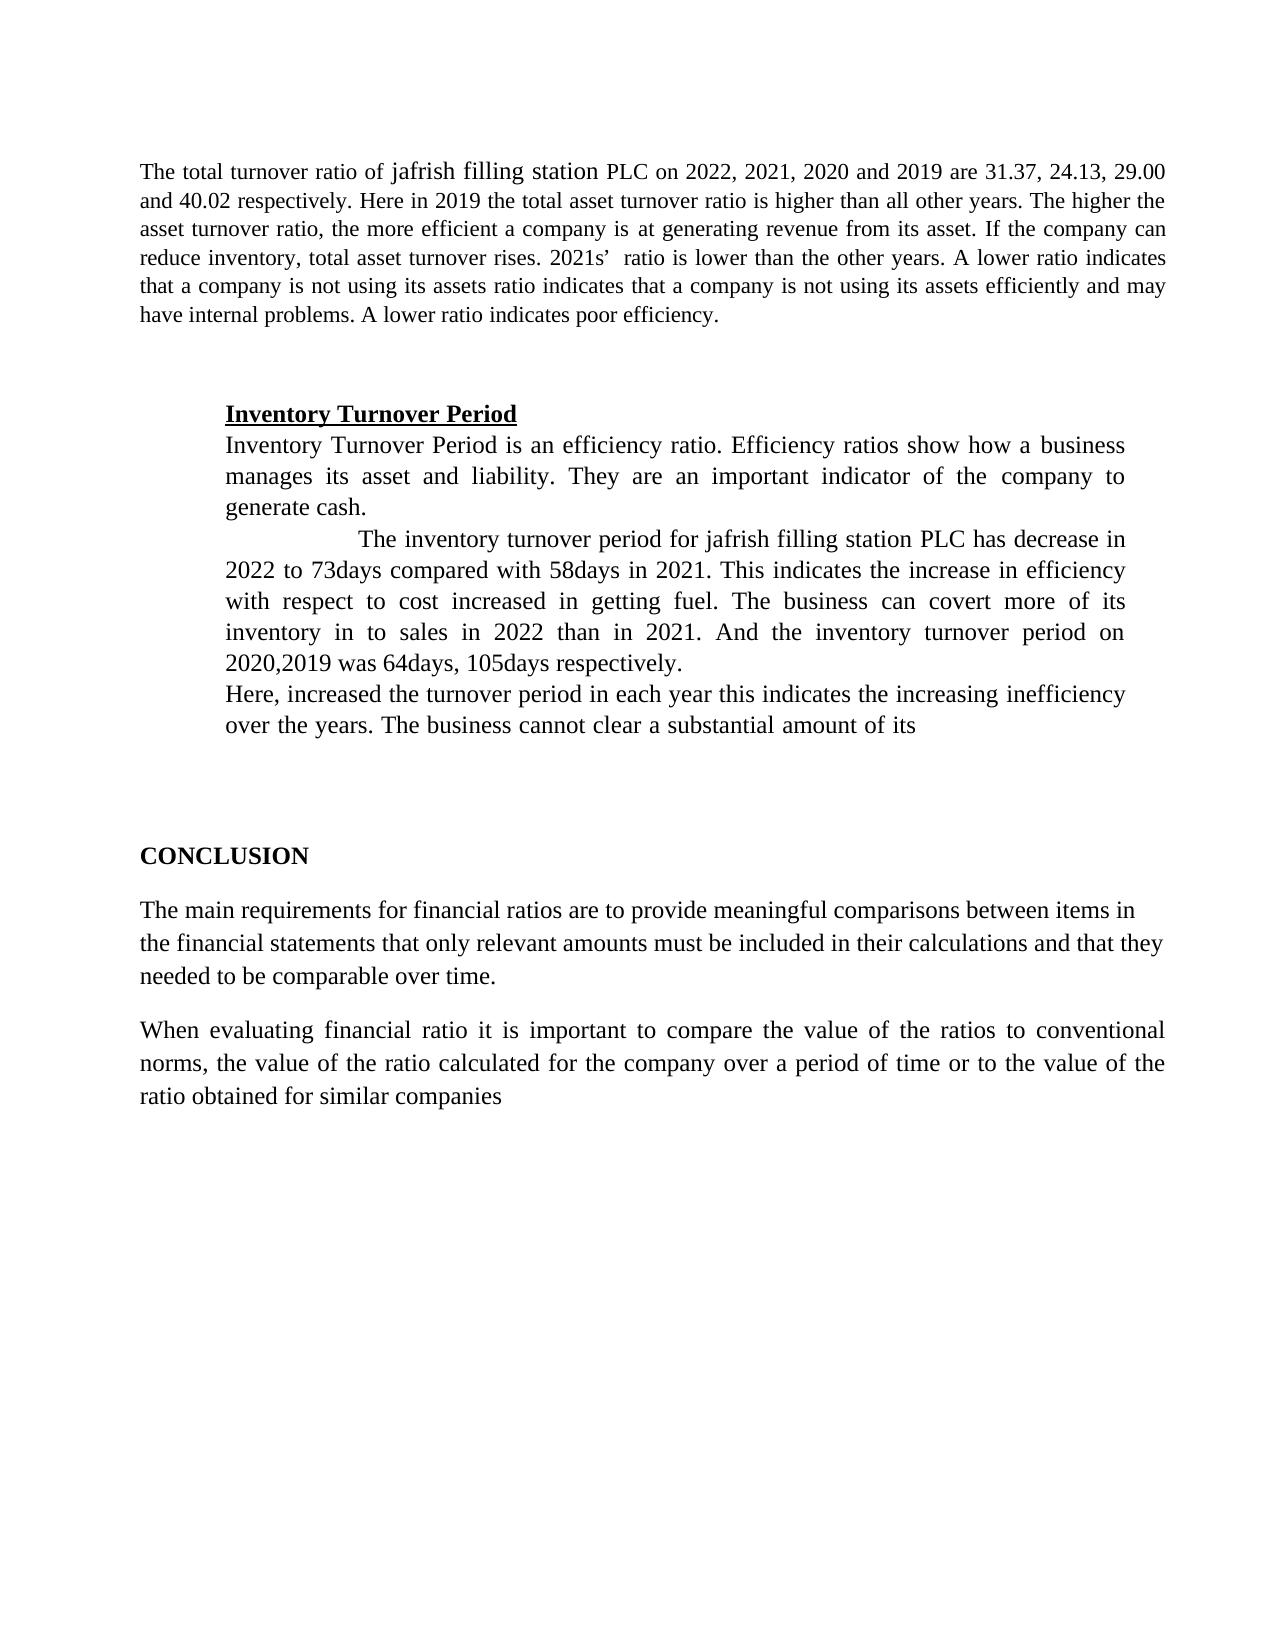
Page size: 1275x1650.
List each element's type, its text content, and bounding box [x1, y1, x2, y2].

text When evaluating financial ratio it is important to compare the value of the ratios to conventional norms, the value of the ratio calculated for the company over a period of time or to the value of the ratio obtained for similar companies [139, 1015, 1167, 1110]
text The total turnover ratio of jafrish filling station PLC on 2022, 2021, 2020 and 2019 are 31.37, 24.13, 29.00 and 40.02 respectively. Here in 2019 the total asset turnover ratio is higher than all other years. The higher the asset turnover ratio, the more efficient a company is at generating revenue from its asset. If the company can reduce inventory, total asset turnover rises. 2021s’ ratio is lower than the other years. A lower ratio indicates that a company is not using its assets ratio indicates that a company is not using its assets efficiently and may have internal problems. A lower ratio indicates poor efficiency. [139, 156, 1167, 327]
text Inventory Turnover Period is an efficiency ratio. Efficiency ratios show how a business manages its asset and liability. They are an important indicator of the company to generate cash. [225, 430, 1125, 521]
text The main requirements for financial ratios are to provide meaningful comparisons between items in the financial statements that only relevant amounts must be included in their calculations and that they needed to be comparable over time. [139, 895, 1167, 990]
text The inventory turnover period for jafrish filling station PLC has decrease in 2022 to 73days compared with 58days in 2021. This indicates the increase in efficiency with respect to cost increased in getting fuel. The business can covert more of its inventory in to sales in 2022 than in 2021. And the inventory turnover period on 2020,2019 was 64days, 105days respectively. [225, 524, 1126, 677]
text CONCLUSION [139, 841, 1167, 870]
subtitle Inventory Turnover Period [225, 399, 1167, 428]
text Here, increased the turnover period in each year this indicates the increasing inefficiency over the years. The business cannot clear a substantial amount of its [225, 679, 1126, 739]
